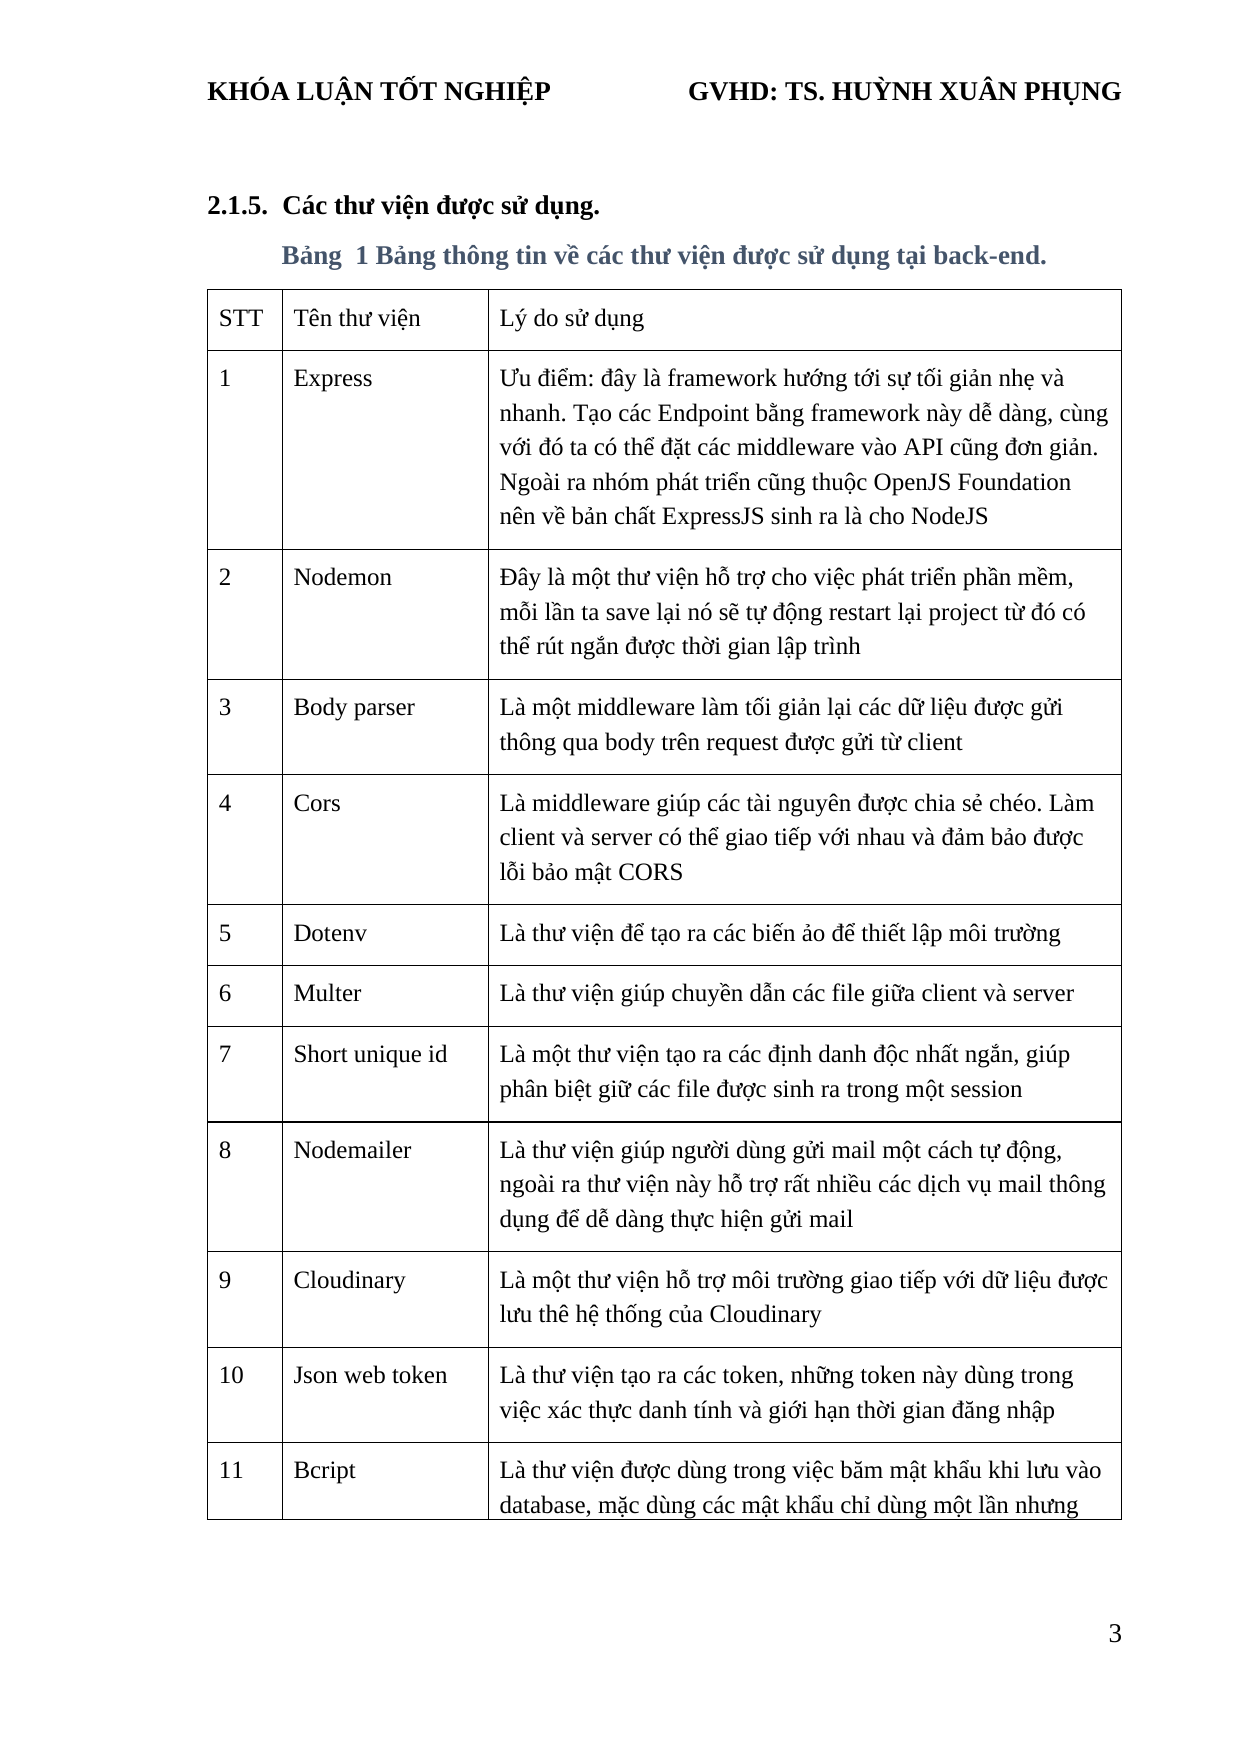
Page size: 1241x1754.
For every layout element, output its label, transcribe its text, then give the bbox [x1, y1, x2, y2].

table_cell 7 [208, 1027, 282, 1121]
table_cell 11 [208, 1443, 282, 1519]
subtitle Các thư viện được sử dụng. [207, 189, 1122, 221]
table_cell 5 [208, 905, 282, 965]
table_cell Cloudinary [283, 1252, 488, 1347]
table_header STT [208, 290, 282, 350]
table_cell Short unique id [283, 1027, 488, 1121]
table_cell Ưu điểm: đây là framework hướng tới sự tối giản nhẹ và nhanh. Tạo các Endpoint bằng framework này dễ dàng, cùng với đó ta có thể đặt các middleware vào API cũng đơn giản. Ngoài ra nhóm phát triển cũng thuộc OpenJS Foundation nên về bản chất ExpressJS sinh ra là cho NodeJS [489, 351, 1121, 549]
table_cell Là một thư viện hỗ trợ môi trường giao tiếp với dữ liệu được lưu thê hệ thống của Cloudinary [489, 1252, 1121, 1347]
table_cell Là một middleware làm tối giản lại các dữ liệu được gửi thông qua body trên request được gửi từ client [489, 680, 1121, 774]
table_cell Là thư viện giúp người dùng gửi mail một cách tự động, ngoài ra thư viện này hỗ trợ rất nhiều các dịch vụ mail thông dụng để dễ dàng thực hiện gửi mail [489, 1123, 1121, 1251]
table_cell 1 [208, 351, 282, 549]
table_cell Là thư viện tạo ra các token, những token này dùng trong việc xác thực danh tính và giới hạn thời gian đăng nhập [489, 1348, 1121, 1442]
table_cell Dotenv [283, 905, 488, 965]
table_cell Multer [283, 966, 488, 1026]
table_cell 3 [208, 680, 282, 774]
table_cell Là thư viện giúp chuyền dẫn các file giữa client và server [489, 966, 1121, 1026]
table_cell Là thư viện để tạo ra các biến ảo để thiết lập môi trường [489, 905, 1121, 965]
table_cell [489, 1443, 1121, 1519]
table_cell Cors [283, 775, 488, 904]
table_cell 9 [208, 1252, 282, 1347]
table_cell 10 [208, 1348, 282, 1442]
table_header Lý do sử dụng [489, 290, 1121, 350]
text Bảng 1 Bảng thông tin về các thư viện được sử dụng tại back-end. [207, 239, 1122, 270]
table_cell Nodemon [283, 550, 488, 679]
table_cell Bcript [283, 1443, 488, 1519]
table_cell Đây là một thư viện hỗ trợ cho việc phát triển phần mềm, mỗi lần ta save lại nó sẽ tự động restart lại project từ đó có thể rút ngắn được thời gian lập trình [489, 550, 1121, 679]
table_cell 4 [208, 775, 282, 904]
table_cell 6 [208, 966, 282, 1026]
table_cell Body parser [283, 680, 488, 774]
table_cell Nodemailer [283, 1123, 488, 1251]
table_cell 2 [208, 550, 282, 679]
table_cell Là middleware giúp các tài nguyên được chia sẻ chéo. Làm client và server có thể giao tiếp với nhau và đảm bảo được lỗi bảo mật CORS [489, 775, 1121, 904]
table_cell Là một thư viện tạo ra các định danh độc nhất ngắn, giúp phân biệt giữ các file được sinh ra trong một session [489, 1027, 1121, 1121]
table_cell 8 [208, 1123, 282, 1251]
table_cell Json web token [283, 1348, 488, 1442]
table_header Tên thư viện [283, 290, 488, 350]
table_cell Express [283, 351, 488, 549]
